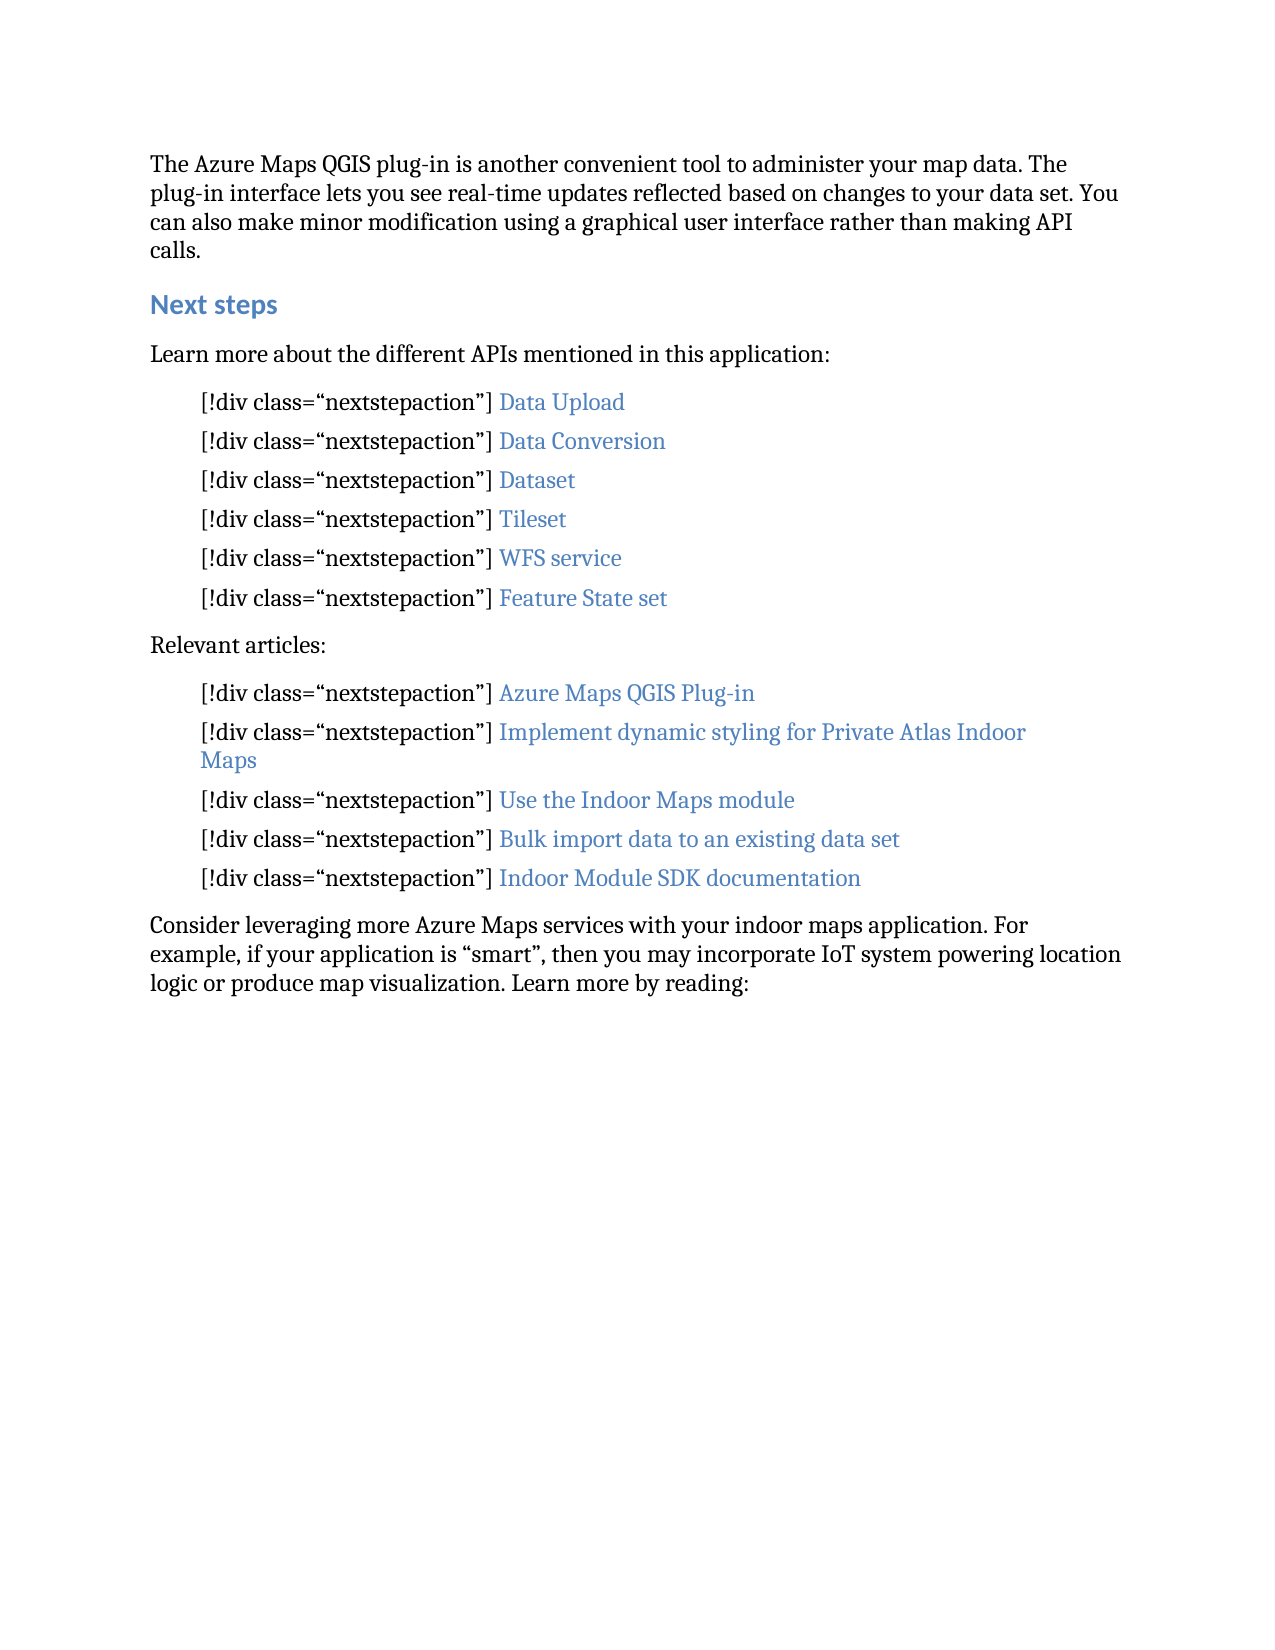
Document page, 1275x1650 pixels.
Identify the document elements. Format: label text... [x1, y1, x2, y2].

text [!div class=“nextstepaction”] Azure Maps QGIS Plug-in [200, 678, 1075, 707]
text [!div class=“nextstepaction”] Use the Indoor Maps module [200, 786, 1075, 814]
text [!div class=“nextstepaction”] Dataset [200, 466, 1075, 495]
subtitle Next steps [150, 286, 1125, 321]
text Consider leveraging more Azure Maps services with your indoor maps application. For example, if your application is “smart”, then you may incorporate IoT system powering location logic or produce map visualization. Learn more by reading: [150, 911, 1125, 998]
text [!div class=“nextstepaction”] Tileset [200, 505, 1075, 534]
text [!div class=“nextstepaction”] Bulk import data to an existing data set [200, 825, 1075, 853]
text [!div class=“nextstepaction”] Data Conversion [200, 427, 1075, 456]
text Learn more about the different APIs mentioned in this application: [150, 340, 1125, 369]
text Relevant articles: [150, 631, 1125, 660]
text [!div class=“nextstepaction”] Data Upload [200, 388, 1075, 416]
text [!div class=“nextstepaction”] Feature State set [200, 583, 1075, 612]
text [!div class=“nextstepaction”] Implement dynamic styling for Private Atlas Indoor Maps [200, 718, 1075, 775]
text The Azure Maps QGIS plug-in is another convenient tool to administer your map data. The plug-in interface lets you see real-time updates reflected based on changes to your data set. You can also make minor modification using a graphical user interface rather than making API calls. [150, 150, 1125, 265]
text [!div class=“nextstepaction”] WFS service [200, 544, 1075, 573]
text [!div class=“nextstepaction”] Indoor Module SDK documentation [200, 864, 1075, 893]
